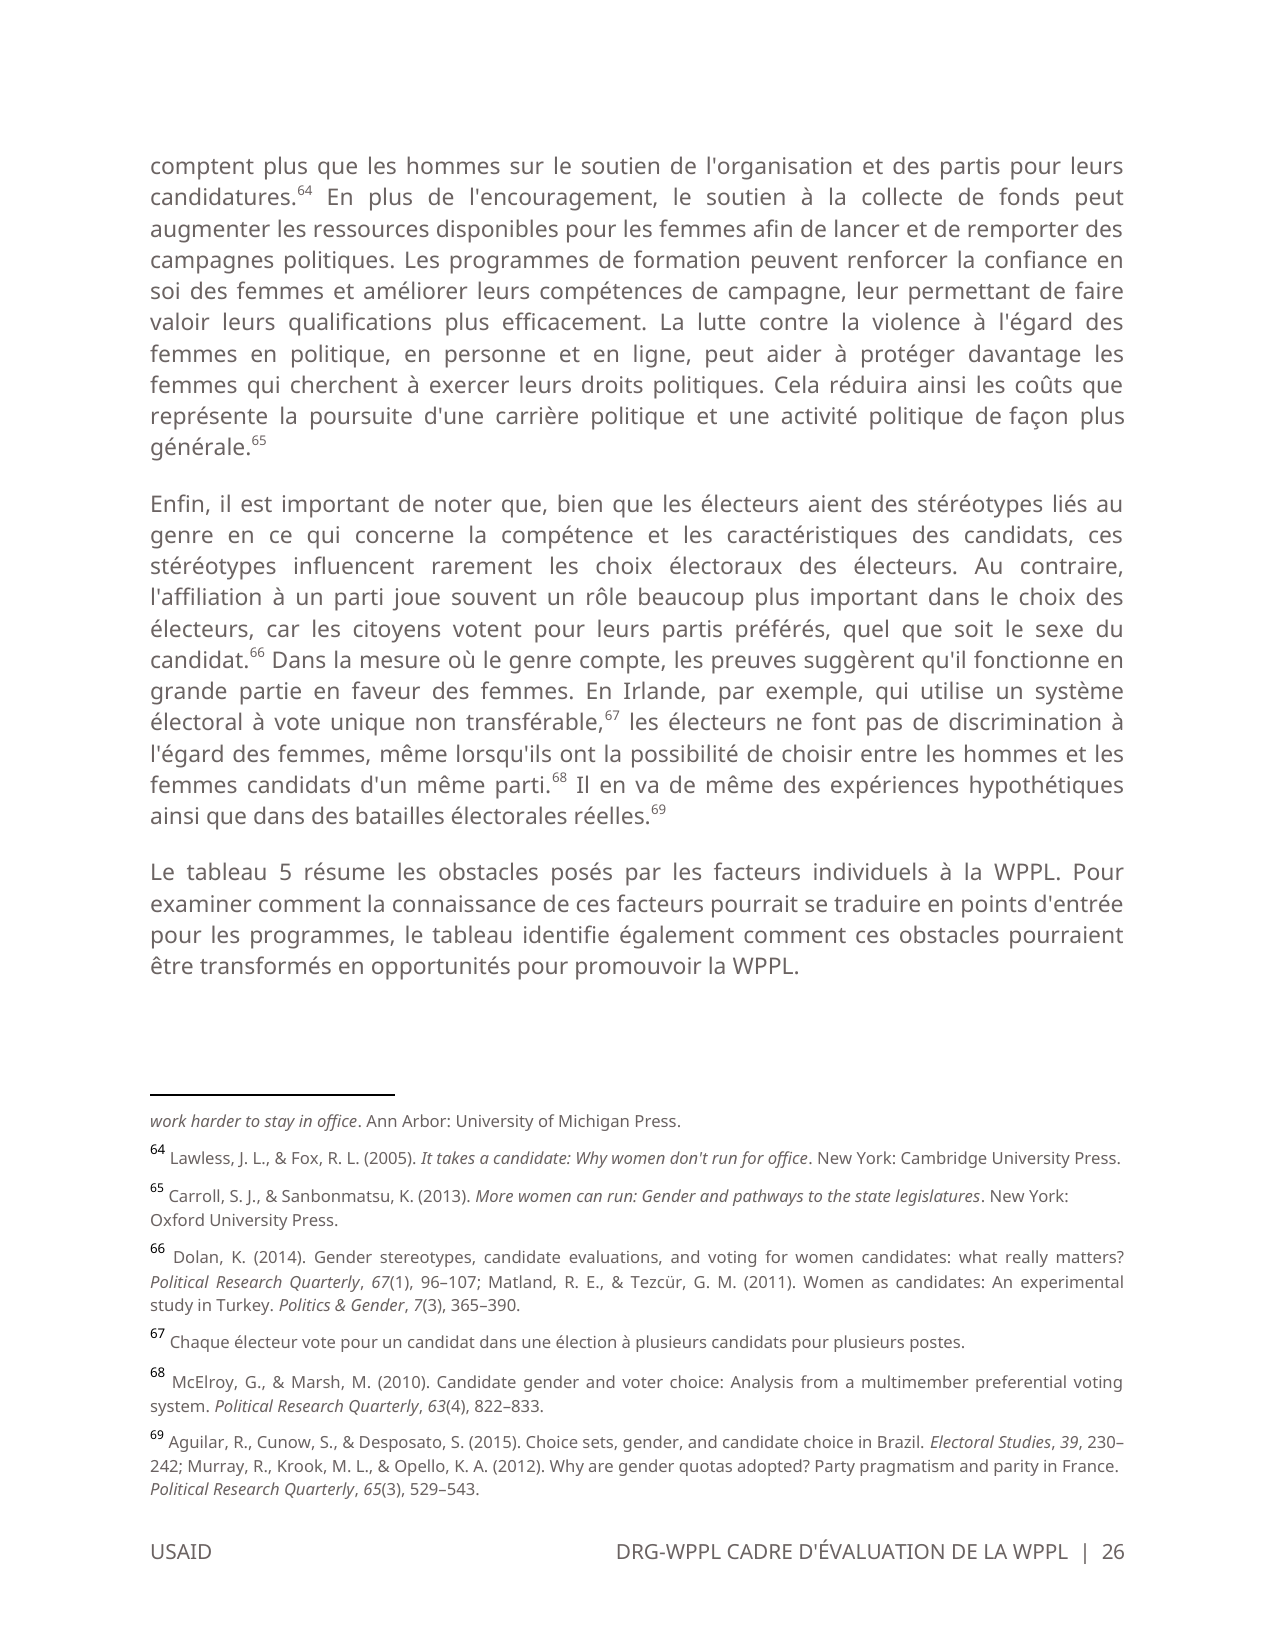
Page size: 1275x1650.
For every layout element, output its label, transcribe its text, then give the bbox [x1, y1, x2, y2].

text Offrir un soutien aux candidates peut être crucial pour combler les écarts entre les ambitions et les ressources. Lorsque les leaders de partis encouragent les individus à se mettre en avant, ils ont tendance à concentrer leurs efforts sur le recrutement d'hommes plutôt que de femmes. Cela est important pour la représentation car les femmes comptent plus que les hommes sur le soutien de l'organisation et des partis pour leurs candidatures. En plus de l'encouragement, le soutien à la collecte de fonds peut augmenter les ressources disponibles pour les femmes afin de lancer et de remporter des campagnes politiques. Les programmes de formation peuvent renforcer la confiance en soi des femmes et améliorer leurs compétences de campagne, leur permettant de faire valoir leurs qualifications plus efficacement. La lutte contre la violence à l'égard des femmes en politique, en personne et en ligne, peut aider à protéger davantage les femmes qui cherchent à exercer leurs droits politiques. Cela réduira ainsi les coûts que représente la poursuite d'une carrière politique et une activité politique de façon plus générale. [150, 150, 1125, 462]
text Enfin, il est important de noter que, bien que les électeurs aient des stéréotypes liés au genre en ce qui concerne la compétence et les caractéristiques des candidats, ces stéréotypes influencent rarement les choix électoraux des électeurs. Au contraire, l'affiliation à un parti joue souvent un rôle beaucoup plus important dans le choix des électeurs, car les citoyens votent pour leurs partis préférés, quel que soit le sexe du candidat. Dans la mesure où le genre compte, les preuves suggèrent qu'il fonctionne en grande partie en faveur des femmes. En Irlande, par exemple, qui utilise un système électoral à vote unique non transférable, les électeurs ne font pas de discrimination à l'égard des femmes, même lorsqu'ils ont la possibilité de choisir entre les hommes et les femmes candidats d'un même parti. Il en va de même des expériences hypothétiques ainsi que dans des batailles électorales réelles. [150, 487, 1125, 831]
text Le tableau 5 résume les obstacles posés par les facteurs individuels à la WPPL. Pour examiner comment la connaissance de ces facteurs pourrait se traduire en points d'entrée pour les programmes, le tableau identifie également comment ces obstacles pourraient être transformés en opportunités pour promouvoir la WPPL. [150, 856, 1125, 981]
